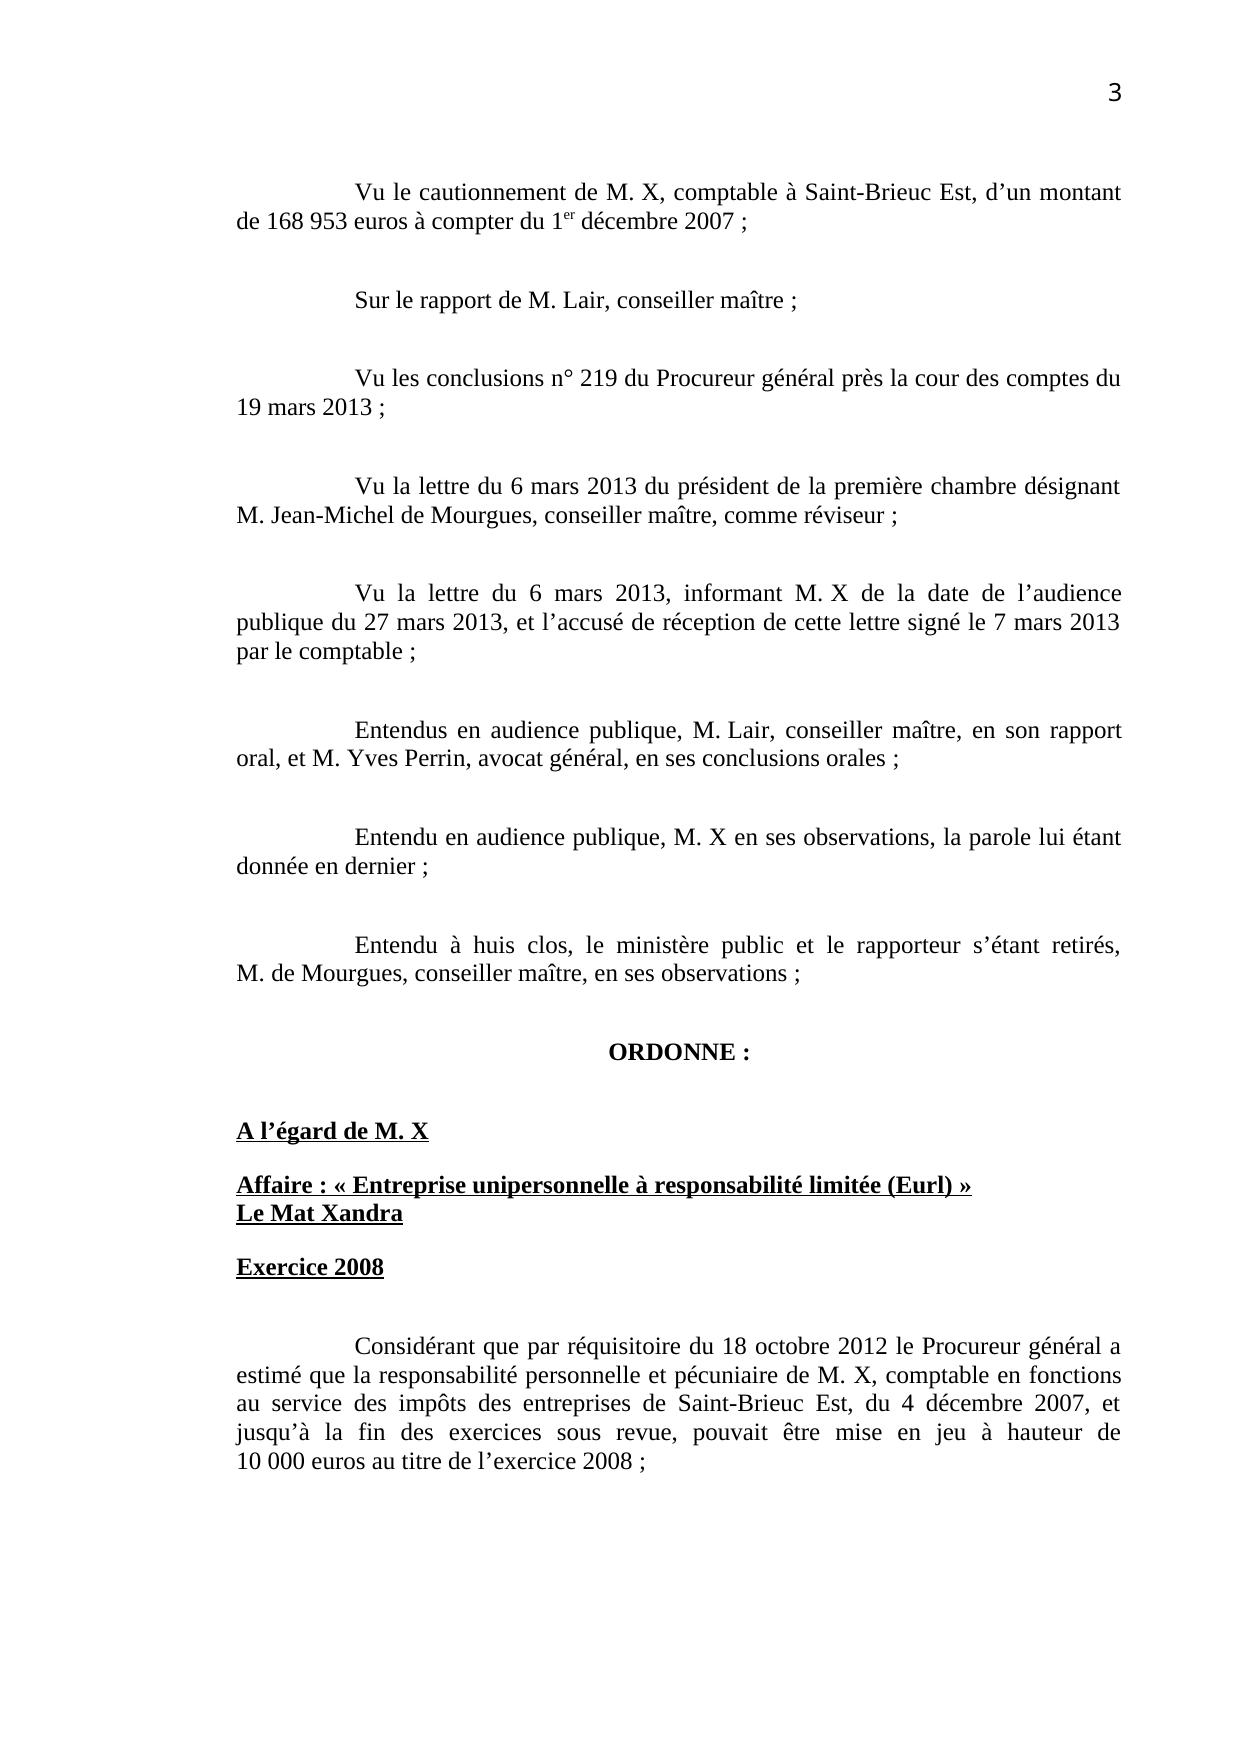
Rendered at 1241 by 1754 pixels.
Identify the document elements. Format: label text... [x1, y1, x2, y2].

text A l’égard de M. X [236, 1116, 1122, 1145]
text Sur le rapport de M. Lair, conseiller maître ; [236, 285, 1122, 313]
text Vu le cautionnement de M. X, comptable à Saint-Brieuc Est, d’un montant de 168 953 euros à compter du 1er décembre 2007 ; [236, 177, 1122, 235]
text Le Mat Xandra [236, 1198, 1122, 1227]
text Vu la lettre du 6 mars 2013, informant M. X de la date de l’audience publique du 27 mars 2013, et l’accusé de réception de cette lettre signé le 7 mars 2013 par le comptable ; [236, 578, 1122, 665]
text Exercice 2008 [236, 1252, 1122, 1281]
text Entendu à huis clos, le ministère public et le rapporteur s’étant retirés, M. de Mourgues, conseiller maître, en ses observations ; [236, 930, 1122, 987]
text ORDONNE : [236, 1037, 1122, 1066]
text Affaire : « Entreprise unipersonnelle à responsabilité limitée (Eurl) » [236, 1170, 1122, 1198]
text Vu la lettre du 6 mars 2013 du président de la première chambre désignant M. Jean-Michel de Mourgues, conseiller maître, comme réviseur ; [236, 471, 1122, 528]
text Entendu en audience publique, M. X en ses observations, la parole lui étant donnée en dernier ; [236, 822, 1122, 880]
text Considérant que par réquisitoire du 18 octobre 2012 le Procureur général a estimé que la responsabilité personnelle et pécuniaire de M. X, comptable en fonctions au service des impôts des entreprises de Saint-Brieuc Est, du 4 décembre 2007, et jusqu’à la fin des exercices sous revue, pouvait être mise en jeu à hauteur de 10 000 euros au titre de l’exercice 2008 ; [236, 1331, 1122, 1475]
text Vu les conclusions n° 219 du Procureur général près la cour des comptes du 19 mars 2013 ; [236, 363, 1122, 421]
text Entendus en audience publique, M. Lair, conseiller maître, en son rapport oral, et M. Yves Perrin, avocat général, en ses conclusions orales ; [236, 715, 1122, 772]
